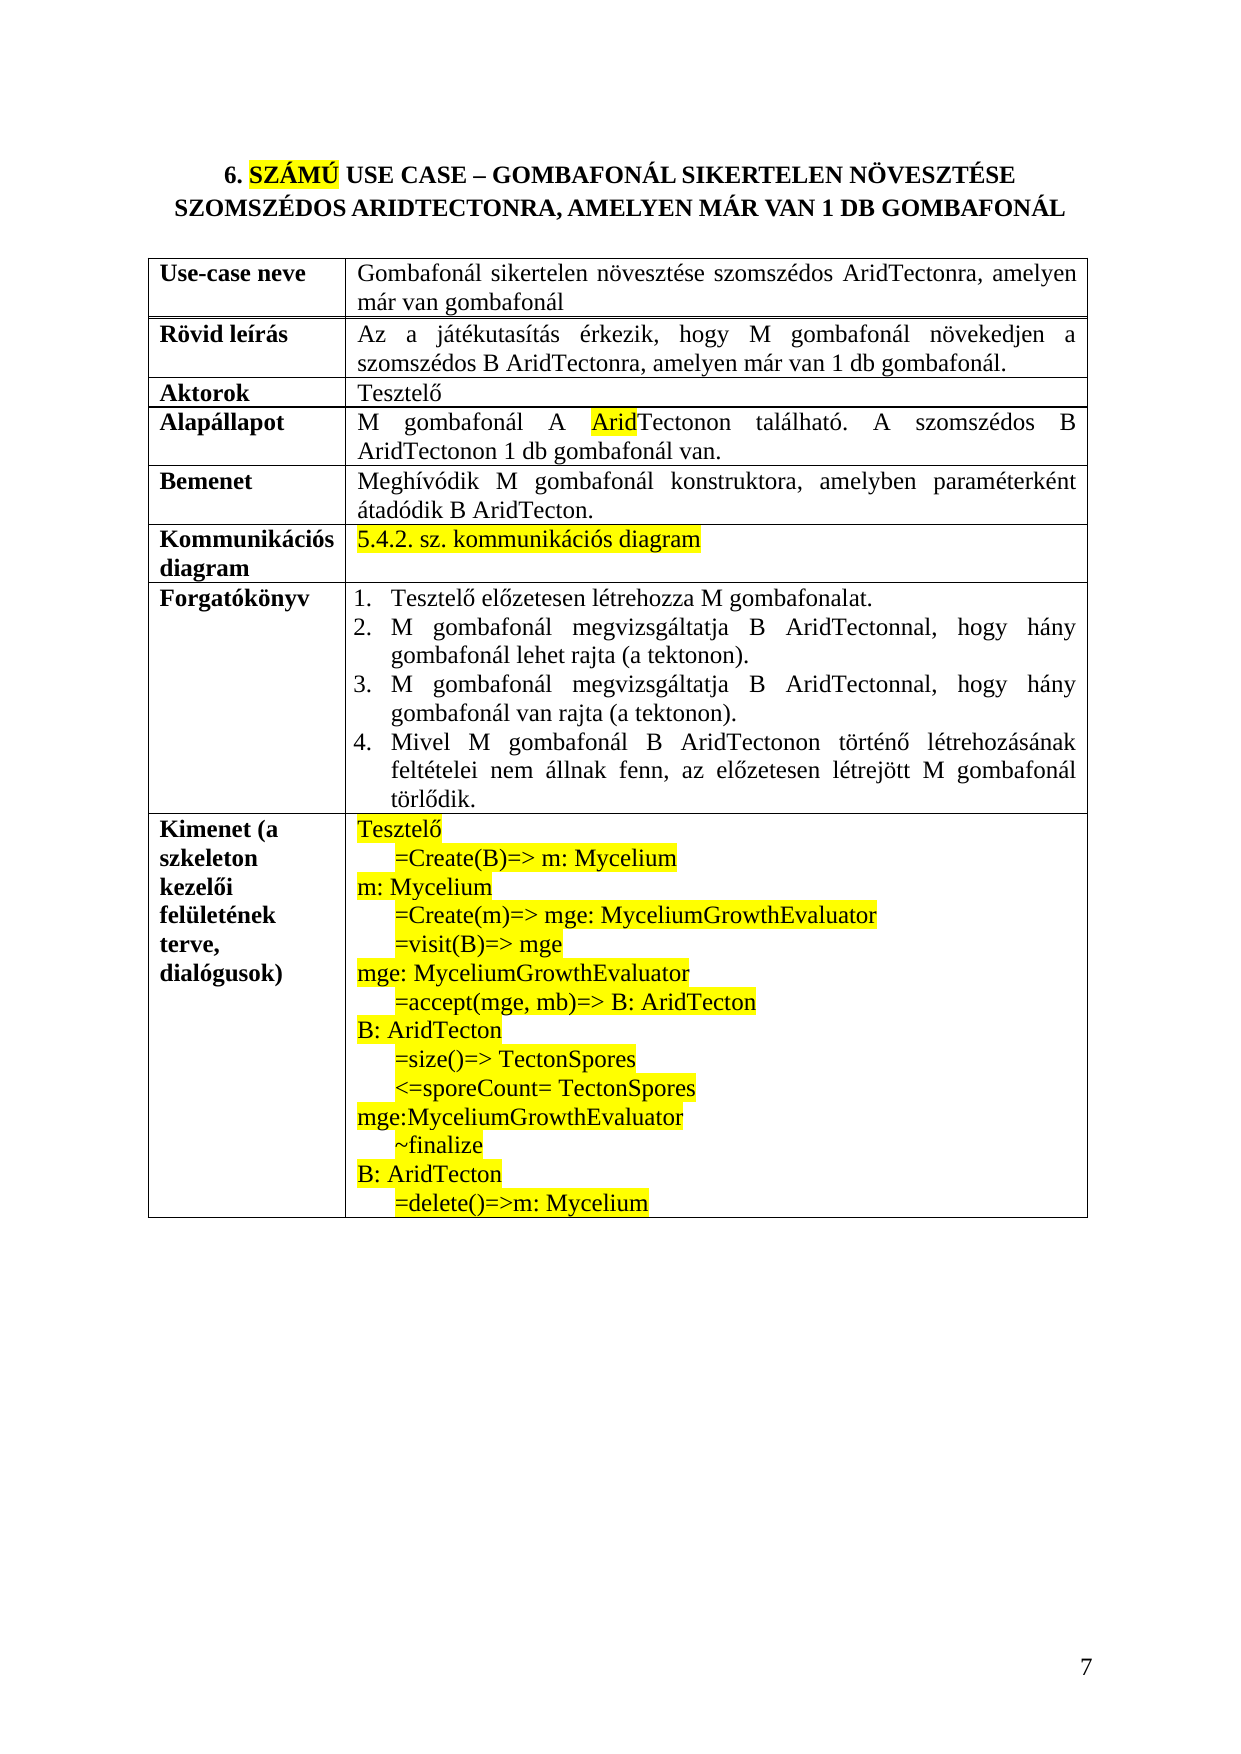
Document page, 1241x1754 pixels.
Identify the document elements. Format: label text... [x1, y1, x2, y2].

subtitle 6. számú use case – Gombafonál sikertelen növesztése szomszédos AridTectonra, amelyen már van 1 db gombafonál [148, 160, 1093, 222]
table_cell Az a játékutasítás érkezik, hogy M gombafonál növekedjen a szomszédos B AridTectonra, amelyen már van 1 db gombafonál. [346, 319, 1087, 377]
table_cell Tesztelő [346, 378, 1087, 406]
table_cell Alapállapot [149, 408, 345, 465]
table_cell Kimenet (a szkeleton kezelői felületének terve, dialógusok) [149, 814, 345, 1217]
table_cell Tesztelő =Create(B)=> m: Mycelium m: Mycelium =Create(m)=> mge: MyceliumGrowthEvaluator =visit(B)=> mge mge: MyceliumGrowthEvaluator =accept(mge, mb)=> B: AridTecton B: AridTecton =size()=> TectonSpores <=sporeCount= TectonSpores mge:MyceliumGrowthEvaluator ~finalize B: AridTecton =delete()=>m: Mycelium [442, 814, 1087, 1217]
table_cell Meghívódik M gombafonál konstruktora, amelyben paraméterként átadódik B AridTecton. [346, 466, 1087, 523]
table_cell Forgatókönyv [149, 583, 345, 813]
table_header Use-case neve [149, 259, 345, 316]
table_cell Bemenet [149, 466, 345, 523]
table_cell 5.4.2. sz. kommunikációs diagram [346, 525, 1087, 582]
table_cell Aktorok [149, 378, 345, 406]
table_cell Tesztelő előzetesen létrehozza M gombafonalat. M gombafonál megvizsgáltatja B AridTectonnal, hogy hány gombafonál lehet rajta (a tektonon). M gombafonál megvizsgáltatja B AridTectonnal, hogy hány gombafonál van rajta (a tektonon). Mivel M gombafonál B AridTectonon történő létrehozásának feltételei nem állnak fenn, az előzetesen létrejött M gombafonál törlődik. [346, 583, 1087, 813]
table_cell M gombafonál A AridTectonon található. A szomszédos B AridTectonon 1 db gombafonál van. [346, 408, 1087, 465]
table_cell Kommunikációs diagram [149, 525, 345, 582]
table_cell Tesztelő =Create(B)=> m: Mycelium m: Mycelium =Create(m)=> mge: MyceliumGrowthEvaluator =visit(B)=> mge mge: MyceliumGrowthEvaluator =accept(mge, mb)=> B: AridTecton B: AridTecton =size()=> TectonSpores <=sporeCount= TectonSpores mge:MyceliumGrowthEvaluator ~finalize B: AridTecton =delete()=>m: Mycelium [346, 814, 395, 1217]
table_header Gombafonál sikertelen növesztése szomszédos AridTectonra, amelyen már van gombafonál [346, 259, 1087, 316]
table_cell Rövid leírás [149, 319, 345, 377]
